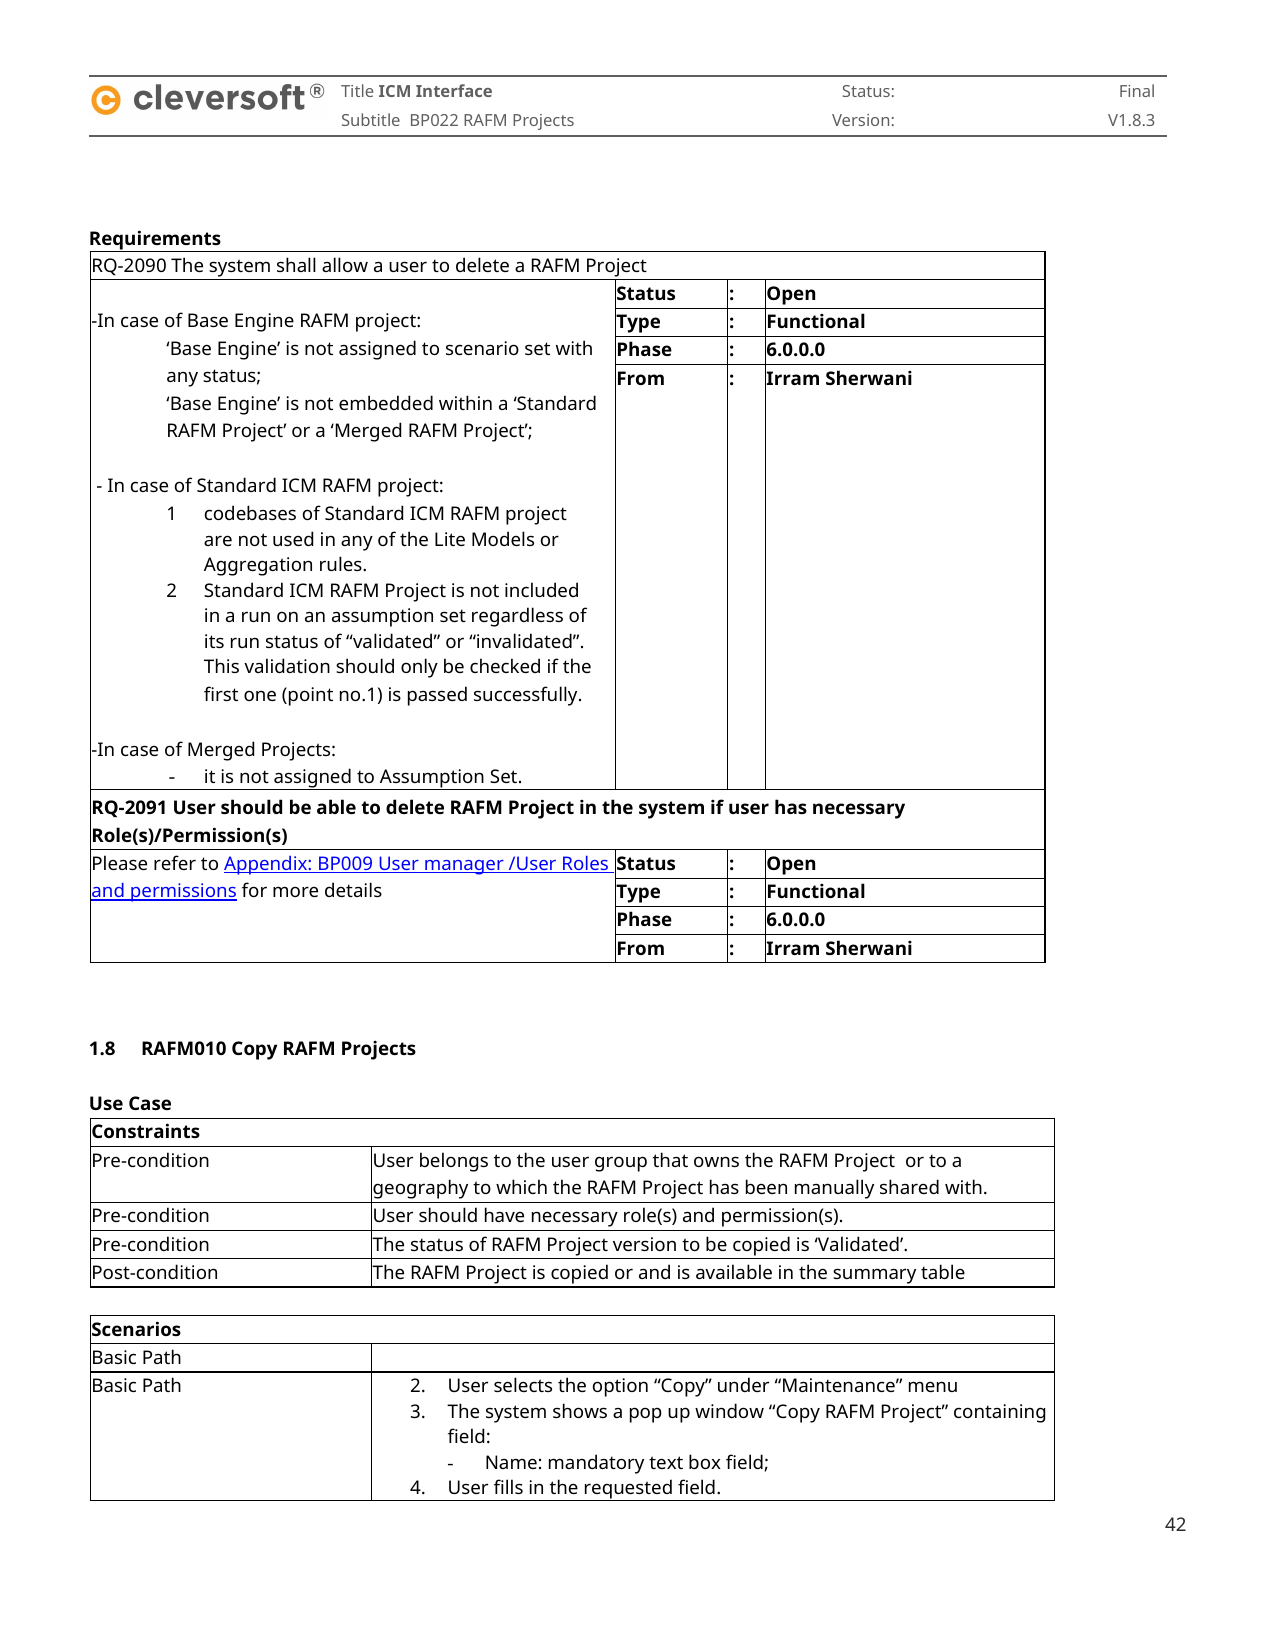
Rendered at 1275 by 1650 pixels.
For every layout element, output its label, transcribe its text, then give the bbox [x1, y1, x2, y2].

table_cell 6.0.0.0 [766, 907, 1044, 934]
subtitle Requirements [89, 226, 1186, 251]
table_cell From [616, 365, 727, 789]
table_cell Type [616, 879, 727, 906]
table_cell Irram Sherwani [766, 935, 1044, 962]
table_cell : [728, 850, 765, 877]
table_cell 6.0.0.0 [766, 337, 1044, 364]
table_cell Pre-condition [91, 1147, 371, 1202]
table_cell : [728, 280, 765, 307]
table_cell Pre-condition [91, 1231, 371, 1258]
table_cell Functional [766, 309, 1044, 336]
table_cell : [728, 935, 765, 962]
table_cell Type [616, 309, 727, 336]
table_cell User belongs to the user group that owns the RAFM Project or to a geography to which the RAFM Project has been manually shared with. [372, 1147, 1054, 1202]
table_cell Functional [766, 879, 1044, 906]
table_cell : [728, 309, 765, 336]
table_cell The status of RAFM Project version to be copied is ‘Validated’. [372, 1231, 1054, 1258]
table_cell Phase [616, 907, 727, 934]
picture [89, 82, 329, 117]
table_header Scenarios [91, 1316, 1054, 1343]
table_cell [372, 1344, 1054, 1371]
subtitle RAFM010 Copy RAFM Projects [89, 1035, 1186, 1061]
table_cell : [728, 365, 765, 789]
table_cell Post-condition [91, 1259, 371, 1286]
table_cell The RAFM Project is copied or and is available in the summary table [372, 1259, 1054, 1286]
table_cell : [728, 879, 765, 906]
table_cell The system shall allow a user to delete a RAFM Project if: -In case of Base Engine RAFM project: ‘Base Engine’ is not assigned to scenario set with any status; ‘Base Engine’ is not embedded within a ‘Standard RAFM Project’ or a ‘Merged RAFM Project’; - In case of Standard ICM RAFM project: codebases of Standard ICM RAFM project are not used in any of the Lite Models or Aggregation rules. Standard ICM RAFM Project is not included in a run on an assumption set regardless of its run status of “validated” or “invalidated”. This validation should only be checked if the first one (point no.1) is passed successfully. -In case of Merged Projects: it is not assigned to Assumption Set. [91, 280, 615, 789]
table_cell Irram Sherwani [766, 365, 1044, 789]
table_cell User should have necessary role(s) and permission(s). [372, 1203, 1054, 1230]
table_cell Phase [616, 337, 727, 364]
table_cell From [616, 935, 727, 962]
table_cell Open [766, 280, 1044, 307]
table_cell : [728, 337, 765, 364]
table_cell Pre-condition [91, 1203, 371, 1230]
table_cell Basic Path [91, 1344, 371, 1371]
table_cell RQ-2091 User should be able to delete RAFM Project in the system if user has necessary Role(s)/Permission(s) [91, 790, 1044, 849]
table_header Constraints [91, 1119, 1054, 1146]
subtitle Use Case [89, 1090, 1186, 1116]
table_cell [372, 1373, 1054, 1500]
table_cell Status [616, 850, 727, 877]
table_header RQ-2090 The system shall allow a user to delete a RAFM Project [91, 252, 1044, 279]
table_cell Please refer to Appendix: BP009 User manager /User Roles and permissions for more details [91, 879, 615, 962]
table_cell : [728, 907, 765, 934]
table_cell Open [766, 850, 1044, 877]
table_cell Basic Path [91, 1373, 371, 1500]
table_cell Status [616, 280, 727, 307]
